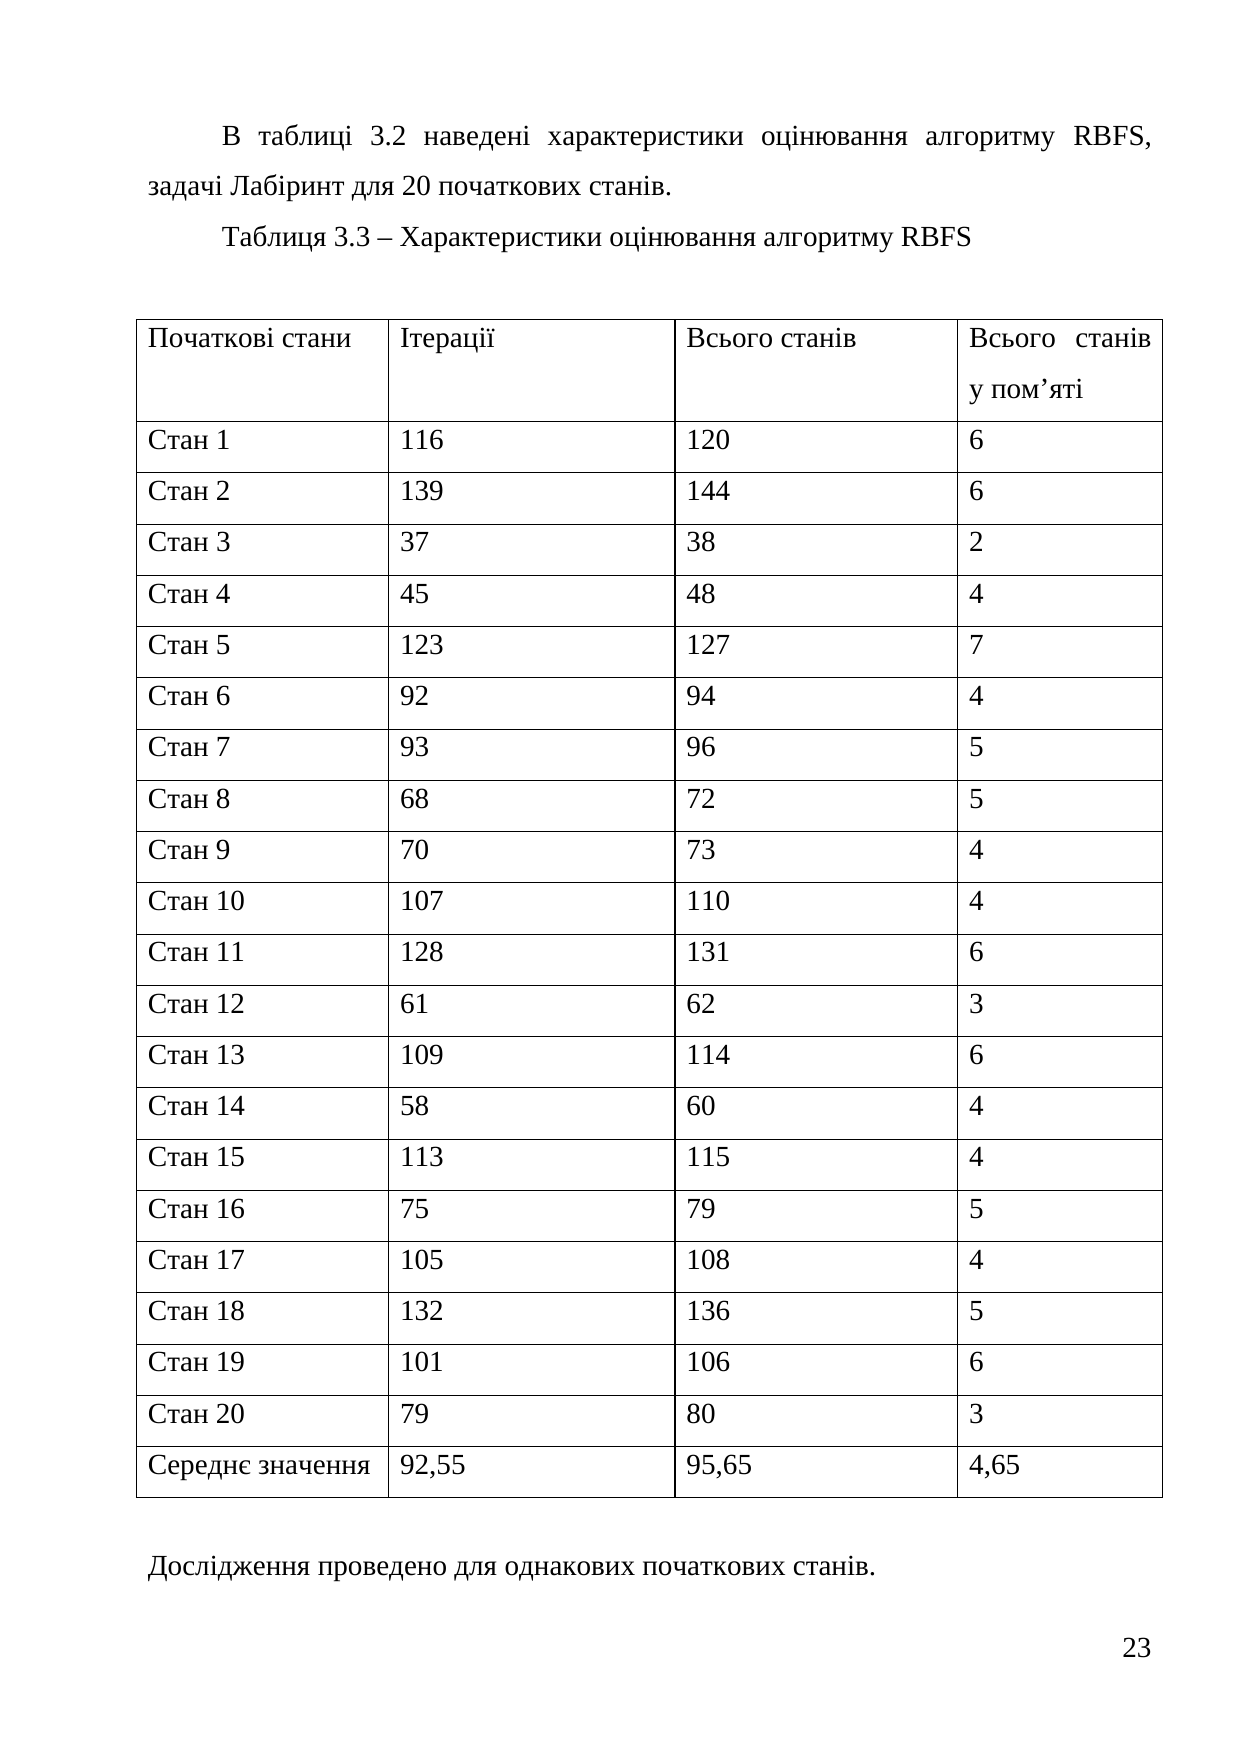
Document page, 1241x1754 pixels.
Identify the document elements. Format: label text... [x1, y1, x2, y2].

table_cell Стан 16 [137, 1191, 388, 1241]
table_cell Середнє значення [137, 1447, 388, 1497]
table_cell 61 [389, 986, 674, 1036]
table_cell 4 [958, 1242, 1162, 1292]
table_cell 6 [958, 1345, 1162, 1395]
table_header Всього станів [676, 320, 957, 421]
table_cell 6 [958, 1037, 1162, 1087]
text В таблиці 3.2 наведені характеристики оцінювання алгоритму RBFS, задачі Лабіринт для 20 початкових станів. [148, 118, 1152, 202]
table_cell 123 [389, 627, 674, 677]
table_header Початкові стани [137, 320, 388, 421]
table_cell Стан 11 [137, 935, 388, 985]
table_cell 45 [389, 576, 674, 626]
table_cell 6 [958, 422, 1162, 472]
table_cell 5 [958, 781, 1162, 831]
table_cell 128 [389, 935, 674, 985]
table_cell 131 [676, 935, 957, 985]
table_cell 75 [389, 1191, 674, 1241]
table_cell 58 [389, 1088, 674, 1138]
table_cell 4 [958, 1140, 1162, 1190]
table_cell 3 [958, 1396, 1162, 1446]
table_cell 2 [958, 525, 1162, 575]
table_cell 113 [389, 1140, 674, 1190]
table_cell 80 [676, 1396, 957, 1446]
table_cell 5 [958, 1293, 1162, 1343]
table_cell 6 [958, 935, 1162, 985]
table_cell 4 [958, 678, 1162, 728]
table_cell Стан 1 [137, 422, 388, 472]
table_cell 109 [389, 1037, 674, 1087]
table_cell Стан 14 [137, 1088, 388, 1138]
table_cell 144 [676, 473, 957, 523]
table_cell 92 [389, 678, 674, 728]
table_cell 110 [676, 883, 957, 933]
table_cell 139 [389, 473, 674, 523]
table_cell Стан 13 [137, 1037, 388, 1087]
table_cell 136 [676, 1293, 957, 1343]
table_cell Стан 10 [137, 883, 388, 933]
table_cell 107 [389, 883, 674, 933]
table_cell 72 [676, 781, 957, 831]
table_cell 106 [676, 1345, 957, 1395]
table_cell 4 [958, 576, 1162, 626]
table_cell 70 [389, 832, 674, 882]
table_cell 5 [958, 730, 1162, 780]
table_cell 108 [676, 1242, 957, 1292]
table_cell 73 [676, 832, 957, 882]
text Дослідження проведено для однакових початкових станів. [148, 1548, 1152, 1582]
table_cell 68 [389, 781, 674, 831]
table_cell 96 [676, 730, 957, 780]
table_cell 105 [389, 1242, 674, 1292]
table_cell 101 [389, 1345, 674, 1395]
table_cell 120 [676, 422, 957, 472]
table_cell 79 [389, 1396, 674, 1446]
table_cell 4,65 [958, 1447, 1162, 1497]
table_cell 116 [389, 422, 674, 472]
table_cell 93 [389, 730, 674, 780]
table_cell 94 [676, 678, 957, 728]
table_cell Стан 6 [137, 678, 388, 728]
table_cell 6 [958, 473, 1162, 523]
table_cell 92,55 [389, 1447, 674, 1497]
table_cell Стан 5 [137, 627, 388, 677]
table_header Всього станів у пом’яті [958, 320, 1162, 421]
table_cell 48 [676, 576, 957, 626]
table_cell 62 [676, 986, 957, 1036]
text Таблиця 3.3 – Характеристики оцінювання алгоритму RBFS [148, 219, 1152, 252]
table_cell Стан 8 [137, 781, 388, 831]
table_cell Стан 4 [137, 576, 388, 626]
table_cell 95,65 [676, 1447, 957, 1497]
table_cell Стан 20 [137, 1396, 388, 1446]
table_header Ітерації [389, 320, 674, 421]
table_cell 4 [958, 1088, 1162, 1138]
table_cell 37 [389, 525, 674, 575]
table_cell Стан 12 [137, 986, 388, 1036]
table_cell Стан 19 [137, 1345, 388, 1395]
table_cell 7 [958, 627, 1162, 677]
table_cell Стан 9 [137, 832, 388, 882]
table_cell 132 [389, 1293, 674, 1343]
table_cell 60 [676, 1088, 957, 1138]
table_cell Стан 7 [137, 730, 388, 780]
table_cell 114 [676, 1037, 957, 1087]
table_cell 4 [958, 883, 1162, 933]
table_cell Стан 15 [137, 1140, 388, 1190]
table_cell 38 [676, 525, 957, 575]
table_cell Стан 2 [137, 473, 388, 523]
table_cell 79 [676, 1191, 957, 1241]
table_cell 5 [958, 1191, 1162, 1241]
table_cell 3 [958, 986, 1162, 1036]
table_cell 127 [676, 627, 957, 677]
table_cell Стан 3 [137, 525, 388, 575]
table_cell Стан 17 [137, 1242, 388, 1292]
table_cell 4 [958, 832, 1162, 882]
table_cell 115 [676, 1140, 957, 1190]
table_cell Стан 18 [137, 1293, 388, 1343]
